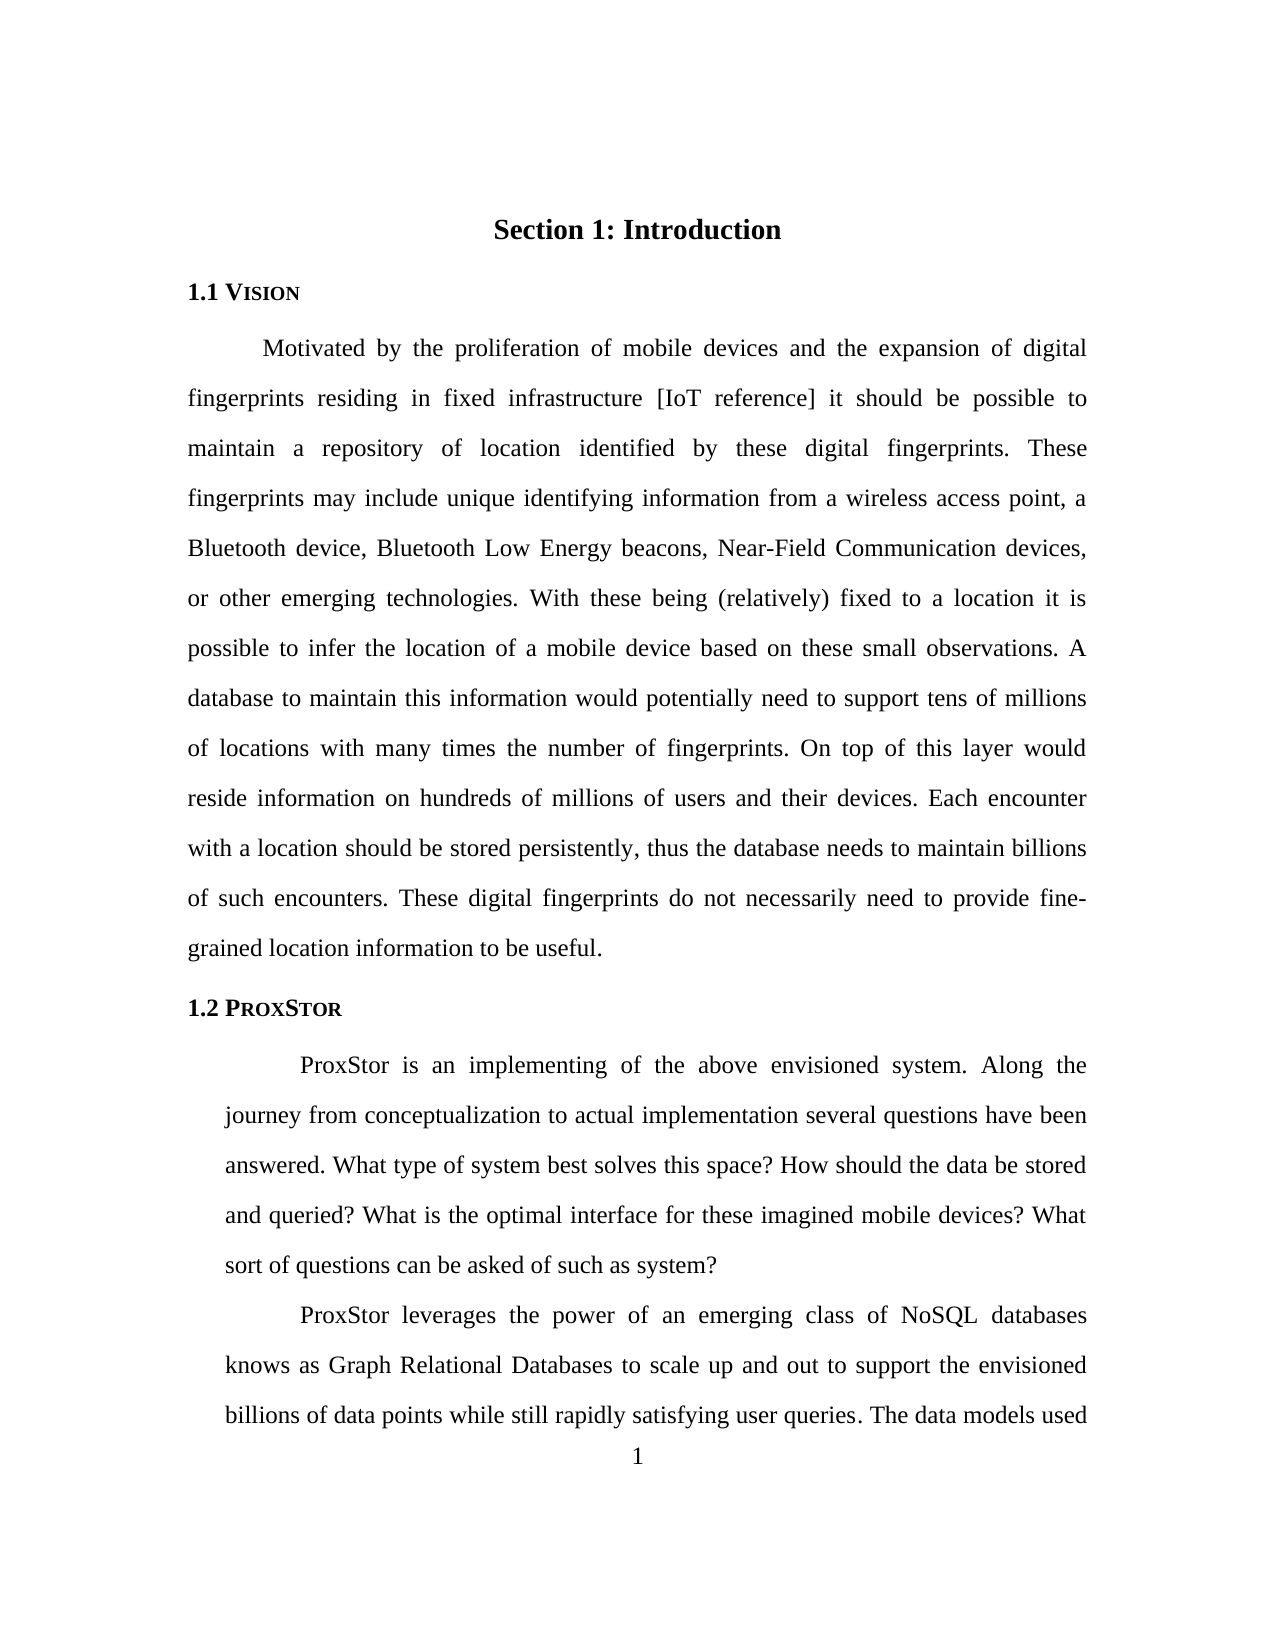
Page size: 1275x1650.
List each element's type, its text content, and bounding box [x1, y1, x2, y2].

subtitle ProxStor [187, 993, 1087, 1022]
text ProxStor is an implementing of the above envisioned system. Along the journey from conceptualization to actual implementation several questions have been answered. What type of system best solves this space? How should the data be stored and queried? What is the optimal interface for these imagined mobile devices? What sort of questions can be asked of such as system? [225, 1028, 1087, 1278]
subtitle Section 1: Introduction [187, 212, 1087, 246]
subtitle Vision [187, 277, 1087, 306]
text Motivated by the proliferation of mobile devices and the expansion of digital fingerprints residing in fixed infrastructure [IoT reference] it should be possible to maintain a repository of location identified by these digital fingerprints. These fingerprints may include unique identifying information from a wireless access point, a Bluetooth device, Bluetooth Low Energy beacons, Near-Field Communication devices, or other emerging technologies. With these being (relatively) fixed to a location it is possible to infer the location of a mobile device based on these small observations. A database to maintain this information would potentially need to support tens of millions of locations with many times the number of fingerprints. On top of this layer would reside information on hundreds of millions of users and their devices. Each encounter with a location should be stored persistently, thus the database needs to maintain billions of such encounters. These digital fingerprints do not necessarily need to provide fine-grained location information to be useful. [187, 312, 1087, 962]
